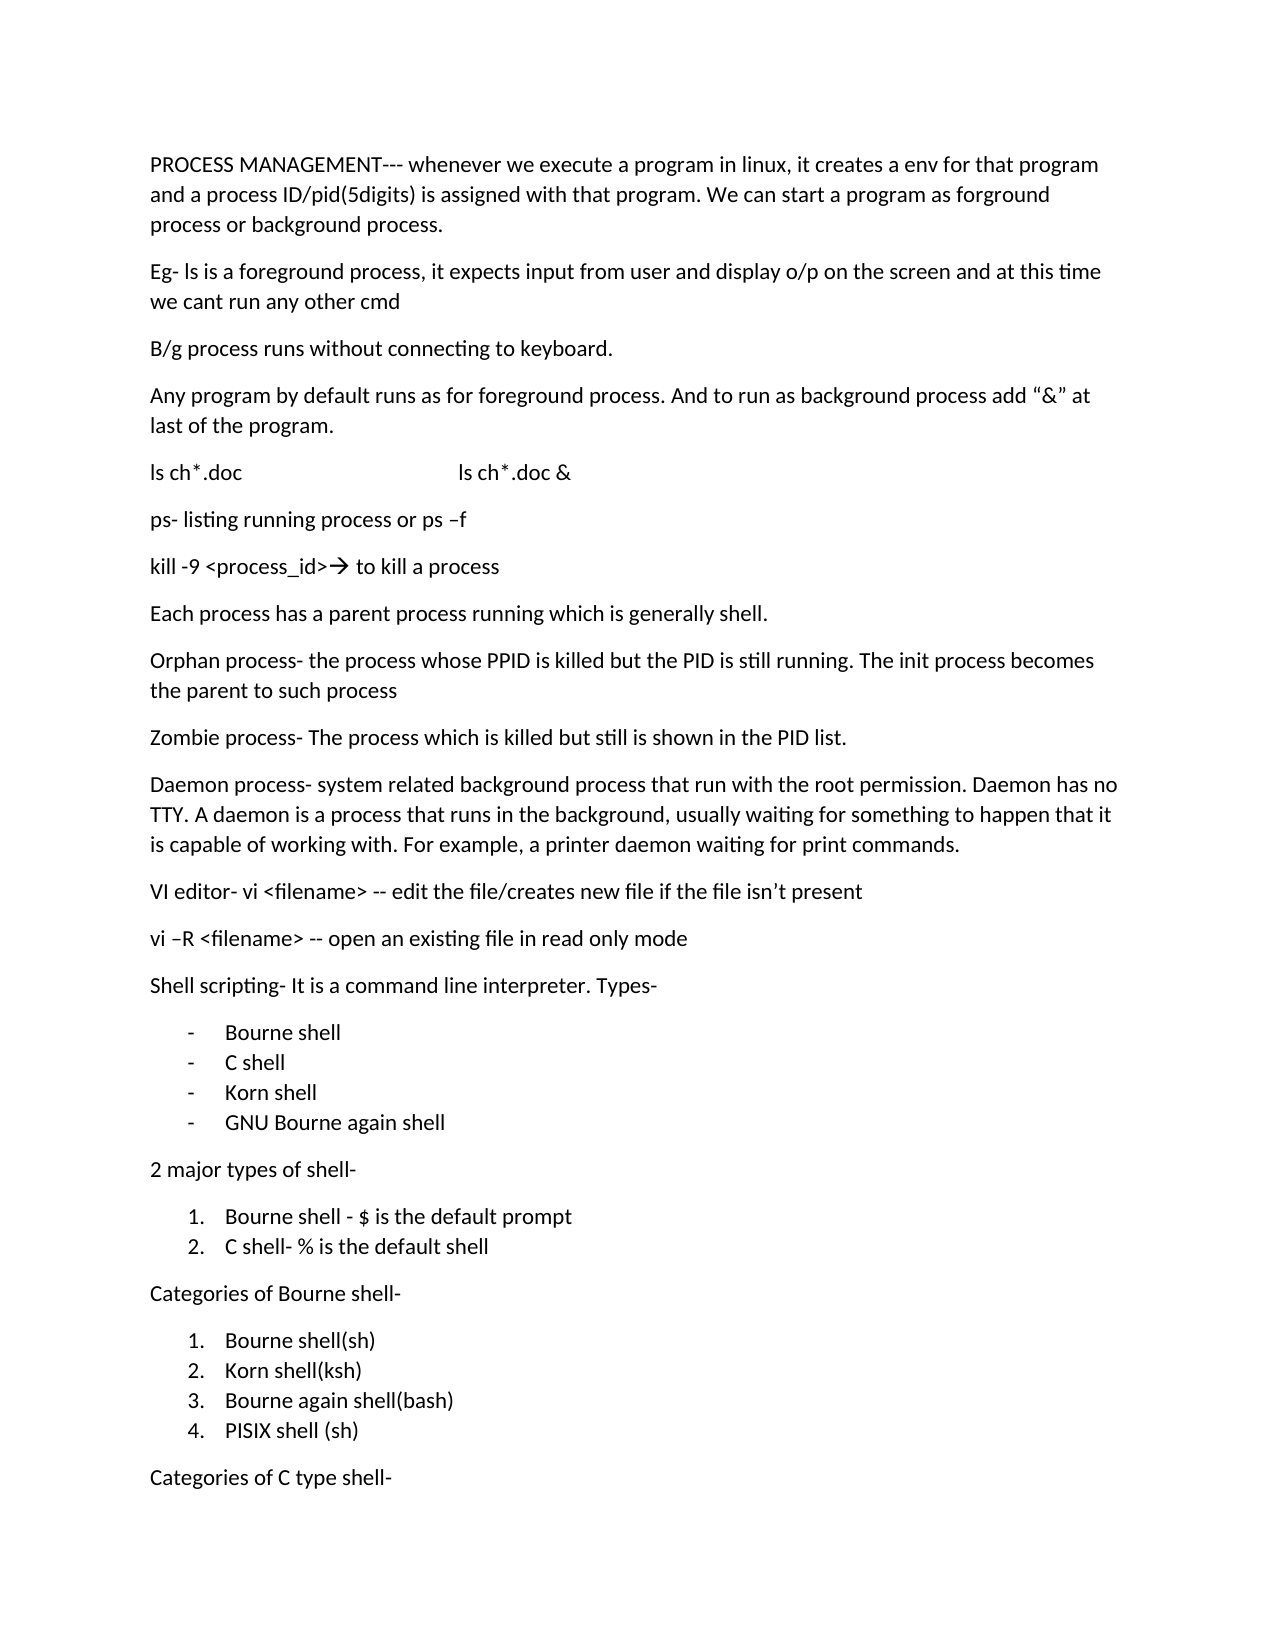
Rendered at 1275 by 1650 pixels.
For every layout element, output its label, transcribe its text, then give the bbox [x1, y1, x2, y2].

list PISIX shell (sh) [187, 1417, 1125, 1445]
list C shell [187, 1048, 1125, 1076]
list C shell- % is the default shell [187, 1232, 1125, 1260]
text VI editor- vi <filename> -- edit the file/creates new file if the file isn’t present [150, 877, 1125, 905]
text B/g process runs without connecting to keyboard. [150, 334, 1125, 362]
text 2 major types of shell- [150, 1155, 1125, 1183]
list Korn shell [187, 1078, 1125, 1106]
text ls ch*.doc ls ch*.doc & [150, 458, 1125, 486]
text Categories of C type shell- [150, 1463, 1125, 1492]
text Any program by default runs as for foreground process. And to run as background process add “&” at last of the program. [150, 381, 1125, 439]
list Bourne shell [187, 1018, 1125, 1046]
text Daemon process- system related background process that run with the root permission. Daemon has no TTY. A daemon is a process that runs in the background, usually waiting for something to happen that it is capable of working with. For example, a printer daemon waiting for print commands. [150, 770, 1125, 858]
text Each process has a parent process running which is generally shell. [150, 599, 1125, 627]
text kill -9 <process_id> to kill a process [150, 552, 1125, 580]
text Categories of Bourne shell- [150, 1279, 1125, 1307]
text Eg- ls is a foreground process, it expects input from user and display o/p on the screen and at this time we cant run any other cmd [150, 257, 1125, 316]
text Zombie process- The process which is killed but still is shown in the PID list. [150, 723, 1125, 751]
list Bourne again shell(bash) [187, 1386, 1125, 1414]
text vi –R <filename> -- open an existing file in read only mode [150, 924, 1125, 952]
text ps- listing running process or ps –f [150, 505, 1125, 533]
text PROCESS MANAGEMENT--- whenever we execute a program in linux, it creates a env for that program and a process ID/pid(5digits) is assigned with that program. We can start a program as forground process or background process. [150, 150, 1125, 238]
list Bourne shell(sh) [187, 1326, 1125, 1354]
list Bourne shell - $ is the default prompt [187, 1202, 1125, 1230]
list Korn shell(ksh) [187, 1356, 1125, 1384]
text Shell scripting- It is a command line interpreter. Types- [150, 971, 1125, 999]
list GNU Bourne again shell [187, 1108, 1125, 1136]
text Orphan process- the process whose PPID is killed but the PID is still running. The init process becomes the parent to such process [150, 646, 1125, 704]
